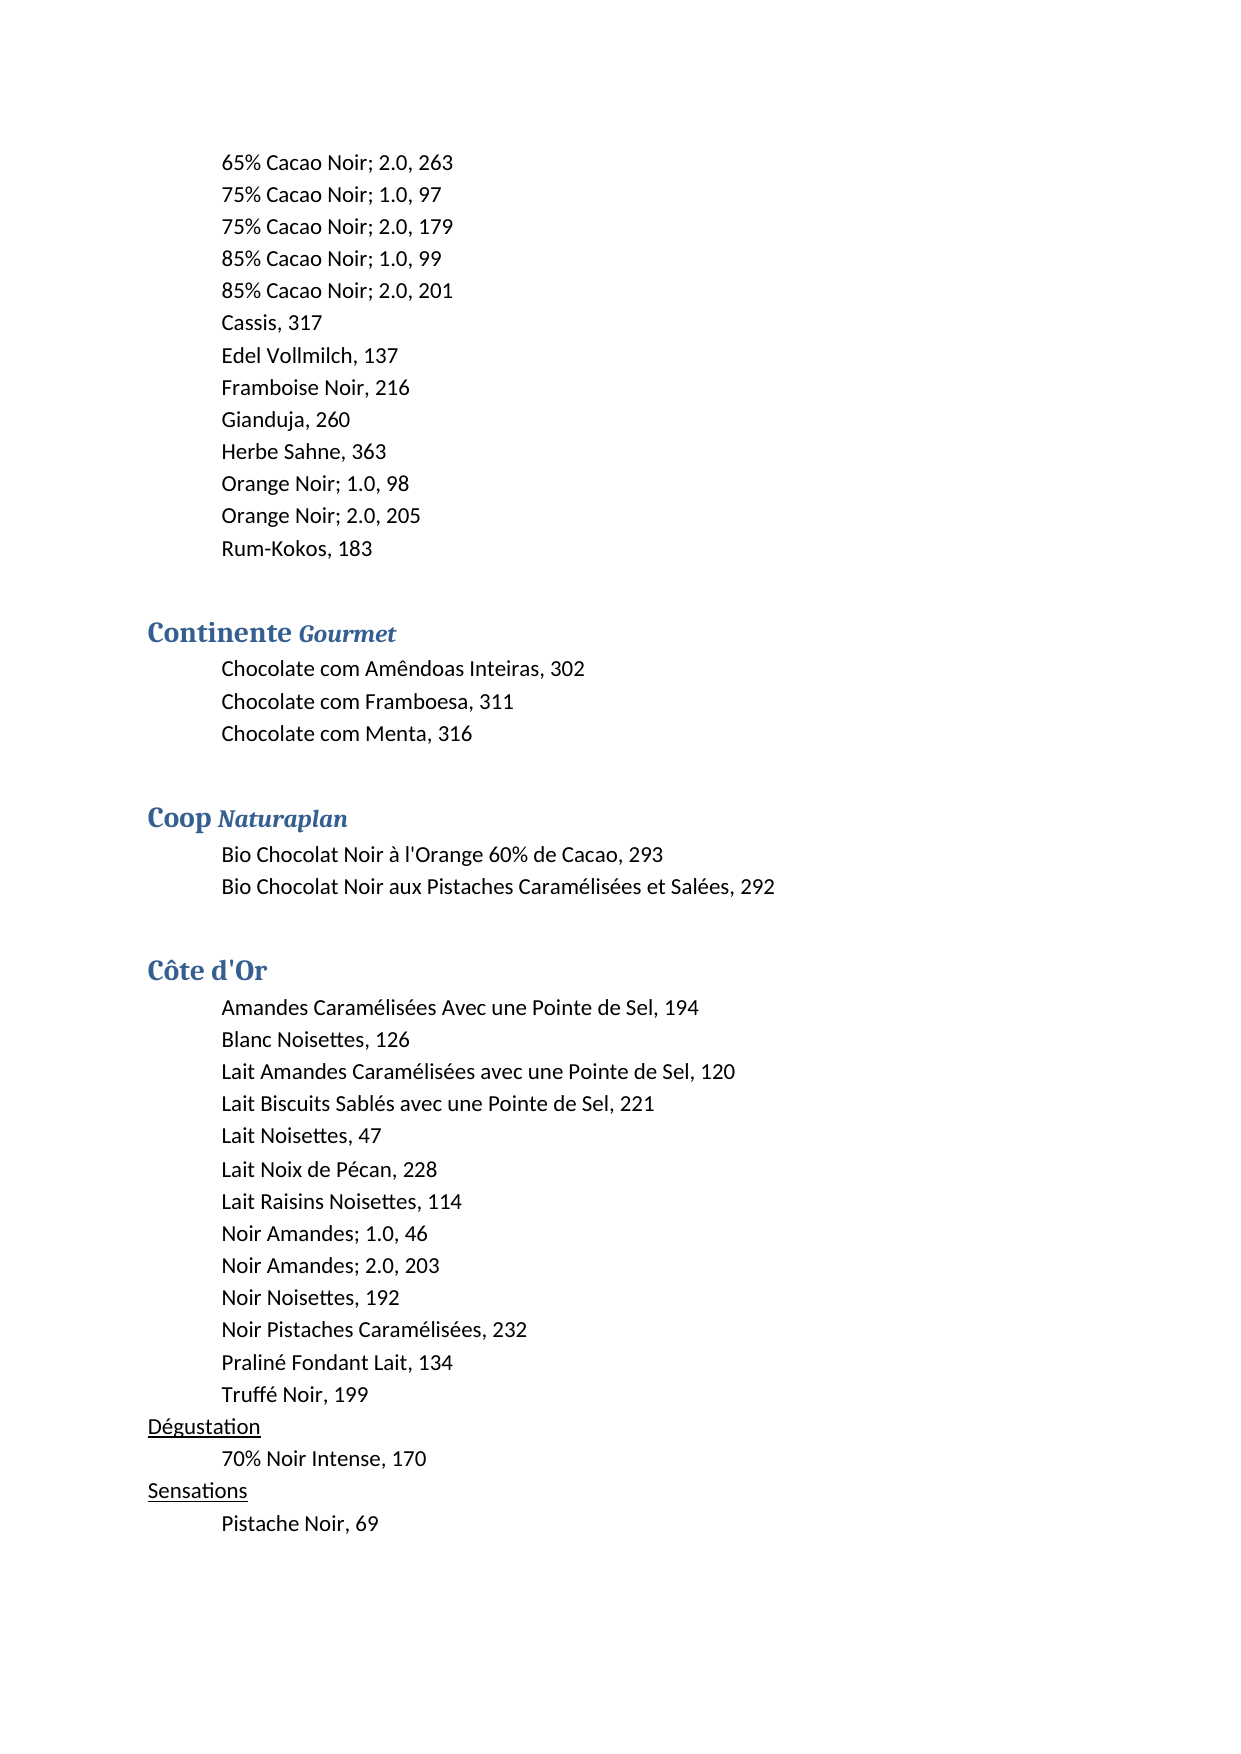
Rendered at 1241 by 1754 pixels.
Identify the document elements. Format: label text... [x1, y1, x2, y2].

text Pistache Noir, 69 [148, 1509, 1093, 1537]
text Bio Chocolat Noir aux Pistaches Caramélisées et Salées, 292 [148, 872, 1093, 900]
text Gianduja, 260 [148, 405, 1093, 433]
subtitle Continente Gourmet [148, 616, 1093, 649]
text Lait Amandes Caramélisées avec une Pointe de Sel, 120 [148, 1057, 1093, 1085]
text Praliné Fondant Lait, 134 [148, 1348, 1093, 1376]
text Noir Amandes; 1.0, 46 [148, 1219, 1093, 1247]
text Cassis, 317 [148, 308, 1093, 337]
text Chocolate com Framboesa, 311 [148, 687, 1093, 715]
text Truffé Noir, 199 [148, 1380, 1093, 1408]
text 85% Cacao Noir; 1.0, 99 [148, 244, 1093, 272]
text Framboise Noir, 216 [148, 373, 1093, 401]
text Edel Vollmilch, 137 [148, 341, 1093, 369]
text Lait Noisettes, 47 [148, 1121, 1093, 1149]
text 75% Cacao Noir; 1.0, 97 [148, 180, 1093, 208]
text Amandes Caramélisées Avec une Pointe de Sel, 194 [148, 993, 1093, 1021]
text Chocolate com Amêndoas Inteiras, 302 [148, 654, 1093, 683]
text Lait Noix de Pécan, 228 [148, 1155, 1093, 1183]
text Lait Biscuits Sablés avec une Pointe de Sel, 221 [148, 1089, 1093, 1117]
text Orange Noir; 1.0, 98 [148, 469, 1093, 497]
text Rum-Kokos, 183 [148, 534, 1093, 562]
text Lait Raisins Noisettes, 114 [148, 1187, 1093, 1215]
text Noir Noisettes, 192 [148, 1283, 1093, 1311]
text 85% Cacao Noir; 2.0, 201 [148, 276, 1093, 304]
text Noir Amandes; 2.0, 203 [148, 1251, 1093, 1279]
subtitle Coop Naturaplan [148, 801, 1093, 835]
text Chocolate com Menta, 316 [148, 719, 1093, 747]
subtitle Côte d'Or [148, 954, 1093, 988]
text 75% Cacao Noir; 2.0, 179 [148, 212, 1093, 240]
text Orange Noir; 2.0, 205 [148, 502, 1093, 530]
text 65% Cacao Noir; 2.0, 263 [148, 148, 1093, 176]
text Dégustation [148, 1412, 1093, 1440]
text Bio Chocolat Noir à l'Orange 60% de Cacao, 293 [148, 840, 1093, 868]
text Sensations [148, 1477, 1093, 1504]
text Blanc Noisettes, 126 [148, 1025, 1093, 1053]
text 70% Noir Intense, 170 [148, 1444, 1093, 1472]
text Noir Pistaches Caramélisées, 232 [148, 1316, 1093, 1344]
text Herbe Sahne, 363 [148, 437, 1093, 465]
